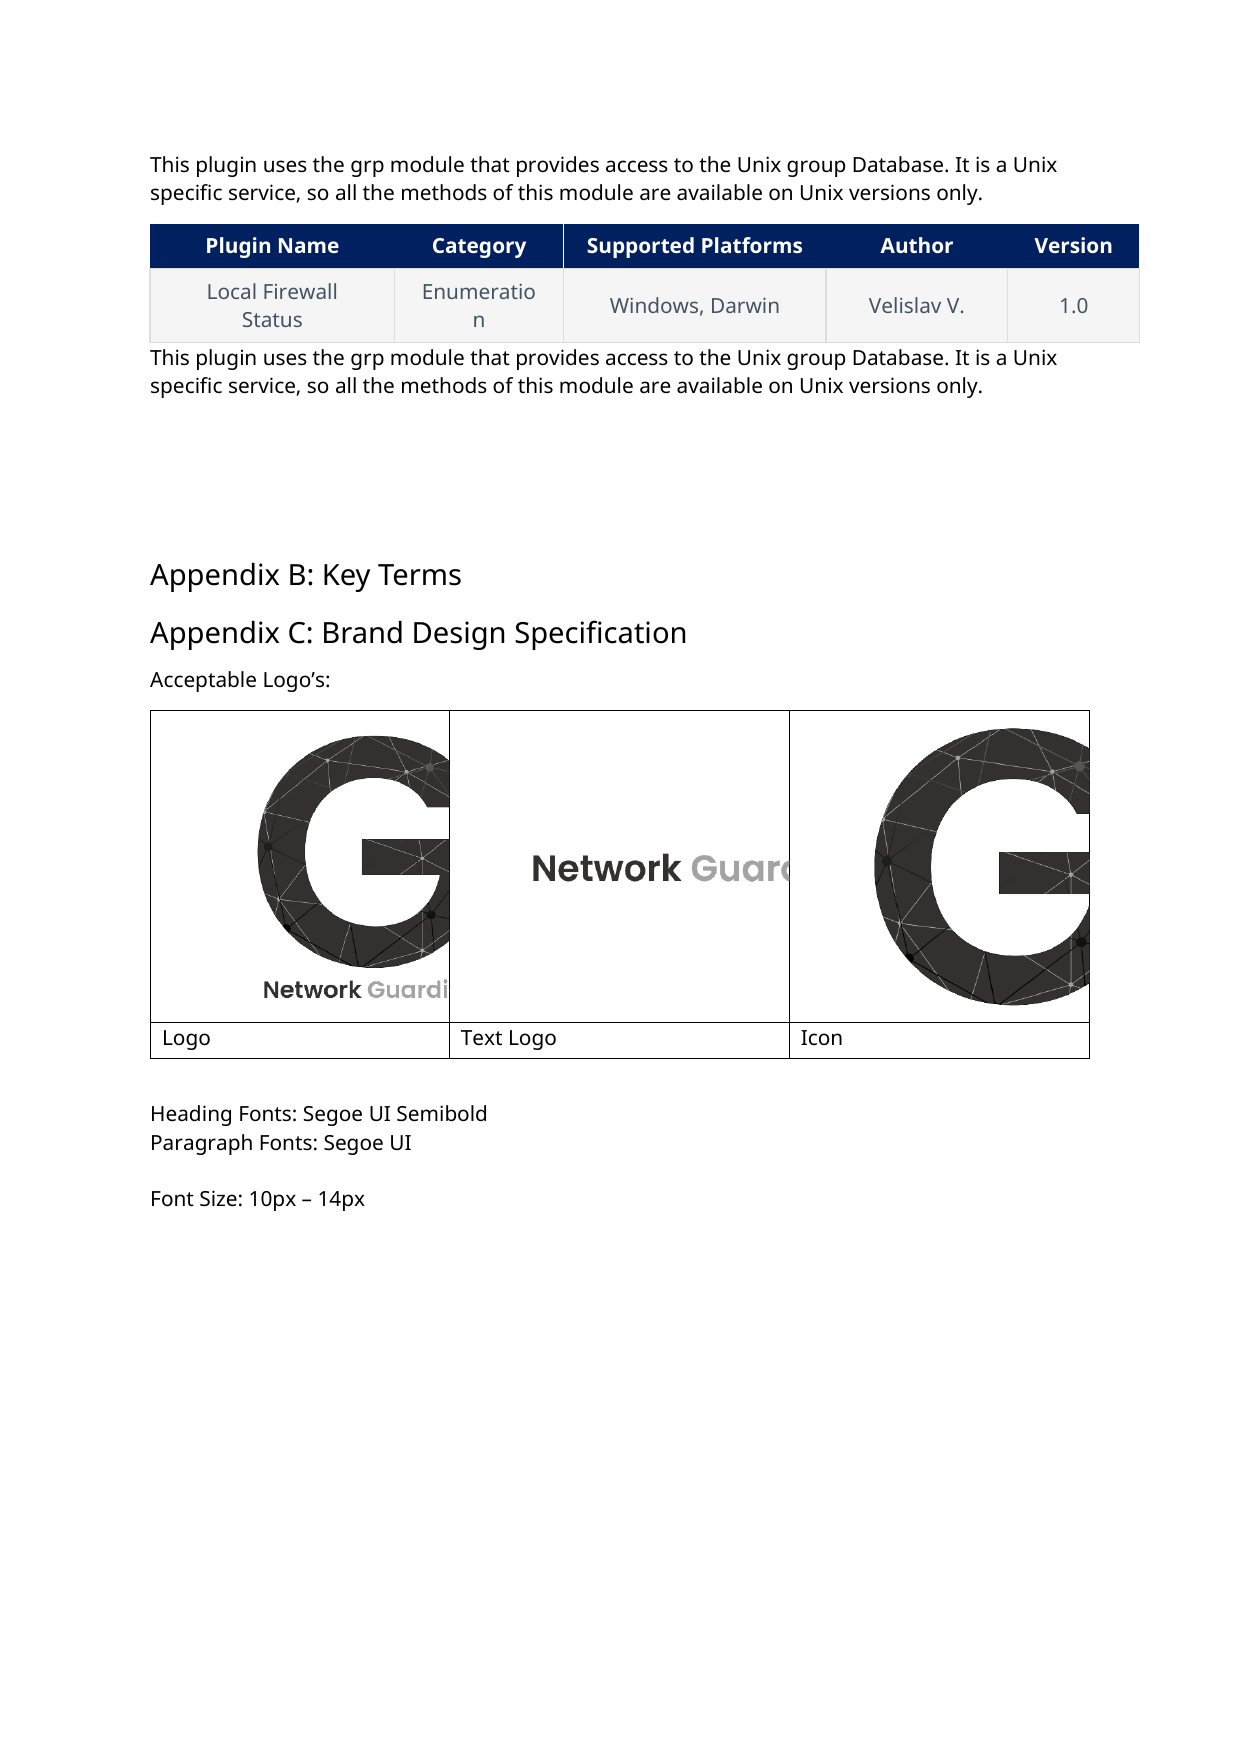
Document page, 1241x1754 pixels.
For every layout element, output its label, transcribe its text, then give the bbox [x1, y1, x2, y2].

subtitle Appendix B: Key Terms [150, 554, 1090, 594]
text This plugin uses the grp module that provides access to the Unix group Database. It is a Unix specific service, so all the methods of this module are available on Unix versions only. [150, 150, 1090, 207]
table_cell 1.0 [1008, 269, 1139, 342]
text Heading Fonts: Segoe UI Semibold [150, 1099, 1090, 1128]
table_cell Windows, Darwin [564, 269, 825, 342]
table_cell Local Firewall Status [151, 269, 394, 342]
table_header Plugin Name [150, 224, 394, 268]
text Font Size: 10px – 14px [150, 1184, 1090, 1213]
table_header Supported Platforms [564, 224, 826, 268]
table_cell Text Logo [450, 1023, 789, 1058]
table_cell Enumeration [395, 269, 563, 342]
picture [860, 717, 1090, 1016]
table_header Category [394, 224, 563, 268]
table_cell Logo [151, 1023, 449, 1058]
text Paragraph Fonts: Segoe UI [150, 1128, 1090, 1156]
table_header Author [826, 224, 1008, 268]
table_cell Velislav V. [827, 269, 1007, 342]
table_header [450, 711, 789, 1022]
subtitle Appendix C: Brand Design Specification [150, 613, 1090, 652]
text This plugin uses the grp module that provides access to the Unix group Database. It is a Unix specific service, so all the methods of this module are available on Unix versions only. [150, 343, 1090, 400]
table_header [151, 711, 449, 1022]
table_cell Icon [790, 1023, 1089, 1058]
picture [221, 717, 450, 1016]
table_header Version [1008, 224, 1139, 268]
text Acceptable Logo’s: [150, 665, 1090, 693]
picture [520, 841, 790, 892]
table_header [790, 711, 1089, 1022]
